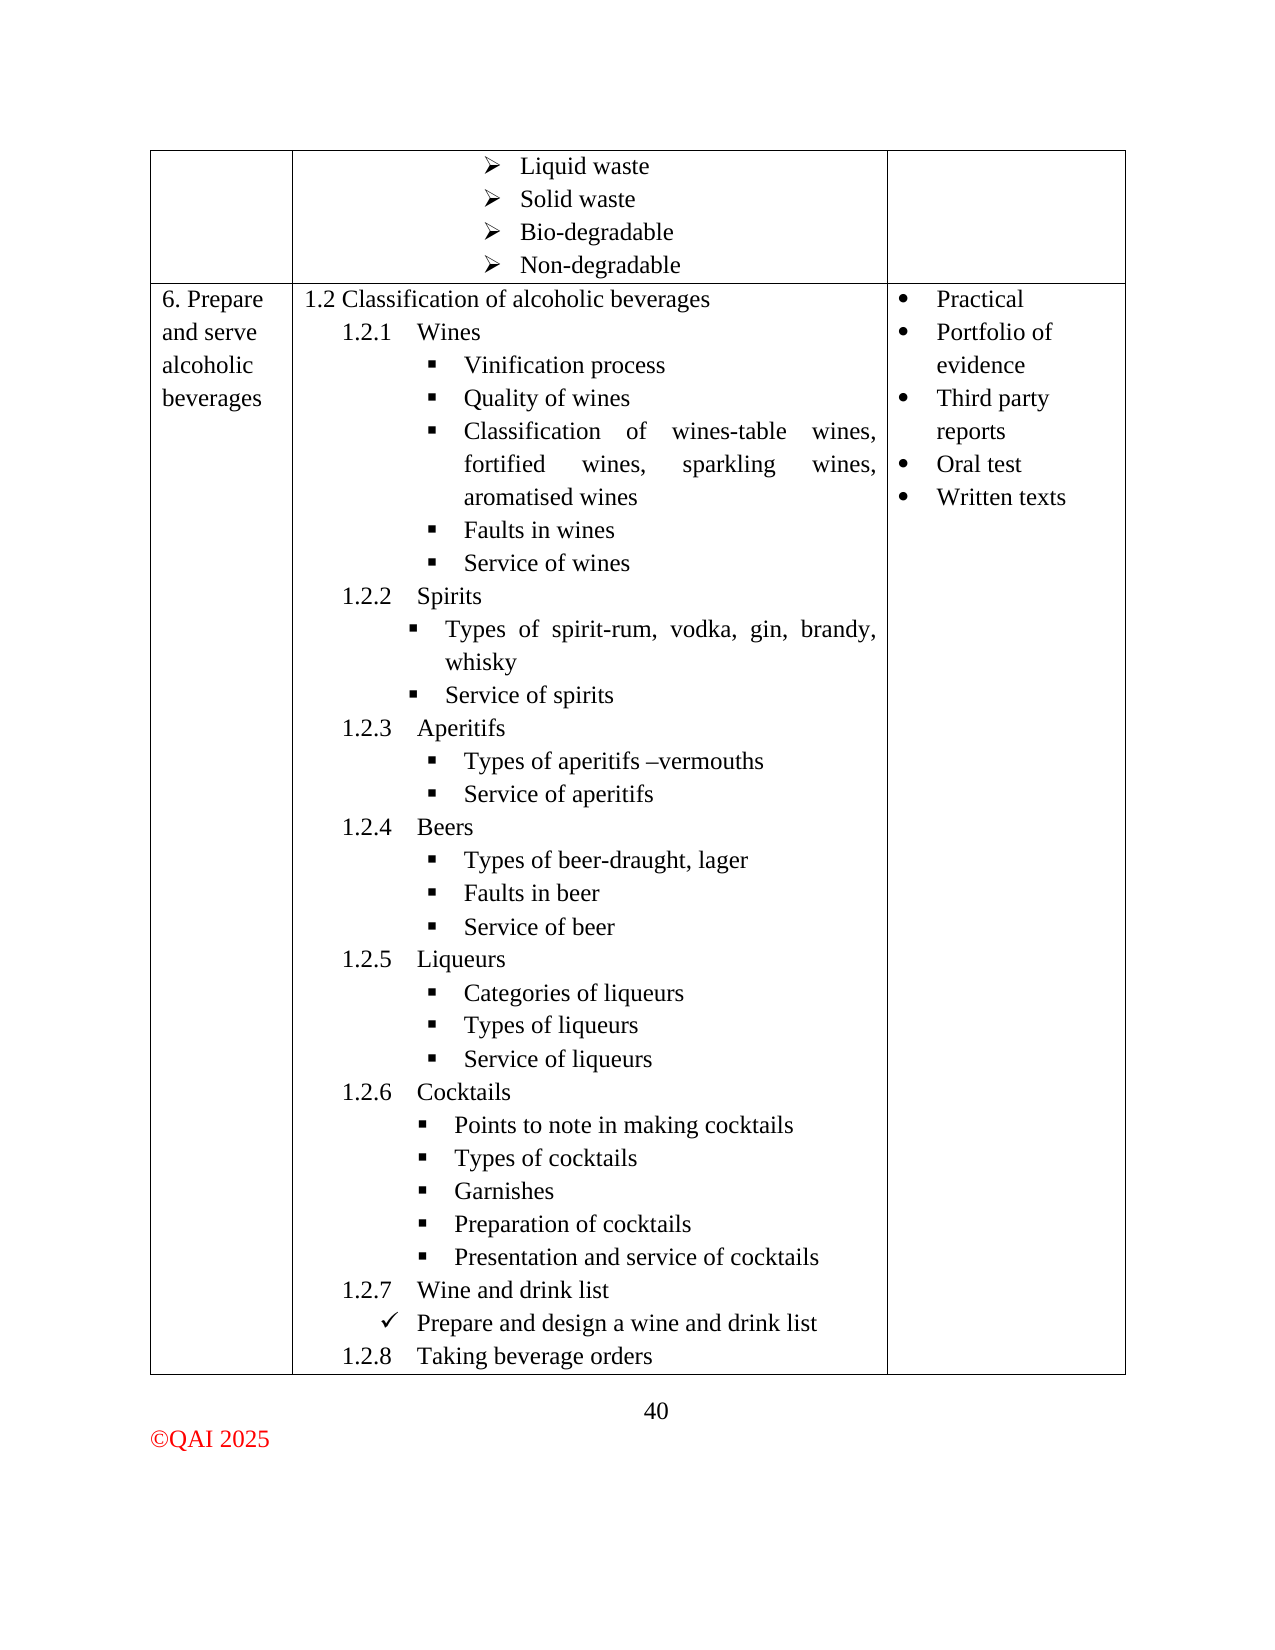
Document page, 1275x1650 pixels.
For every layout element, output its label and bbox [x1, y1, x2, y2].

table_cell [293, 151, 887, 283]
table_cell [888, 284, 1125, 1374]
table_cell [888, 151, 1125, 283]
table_cell [293, 284, 887, 1374]
table_cell [151, 284, 292, 1374]
table_cell [151, 151, 292, 283]
